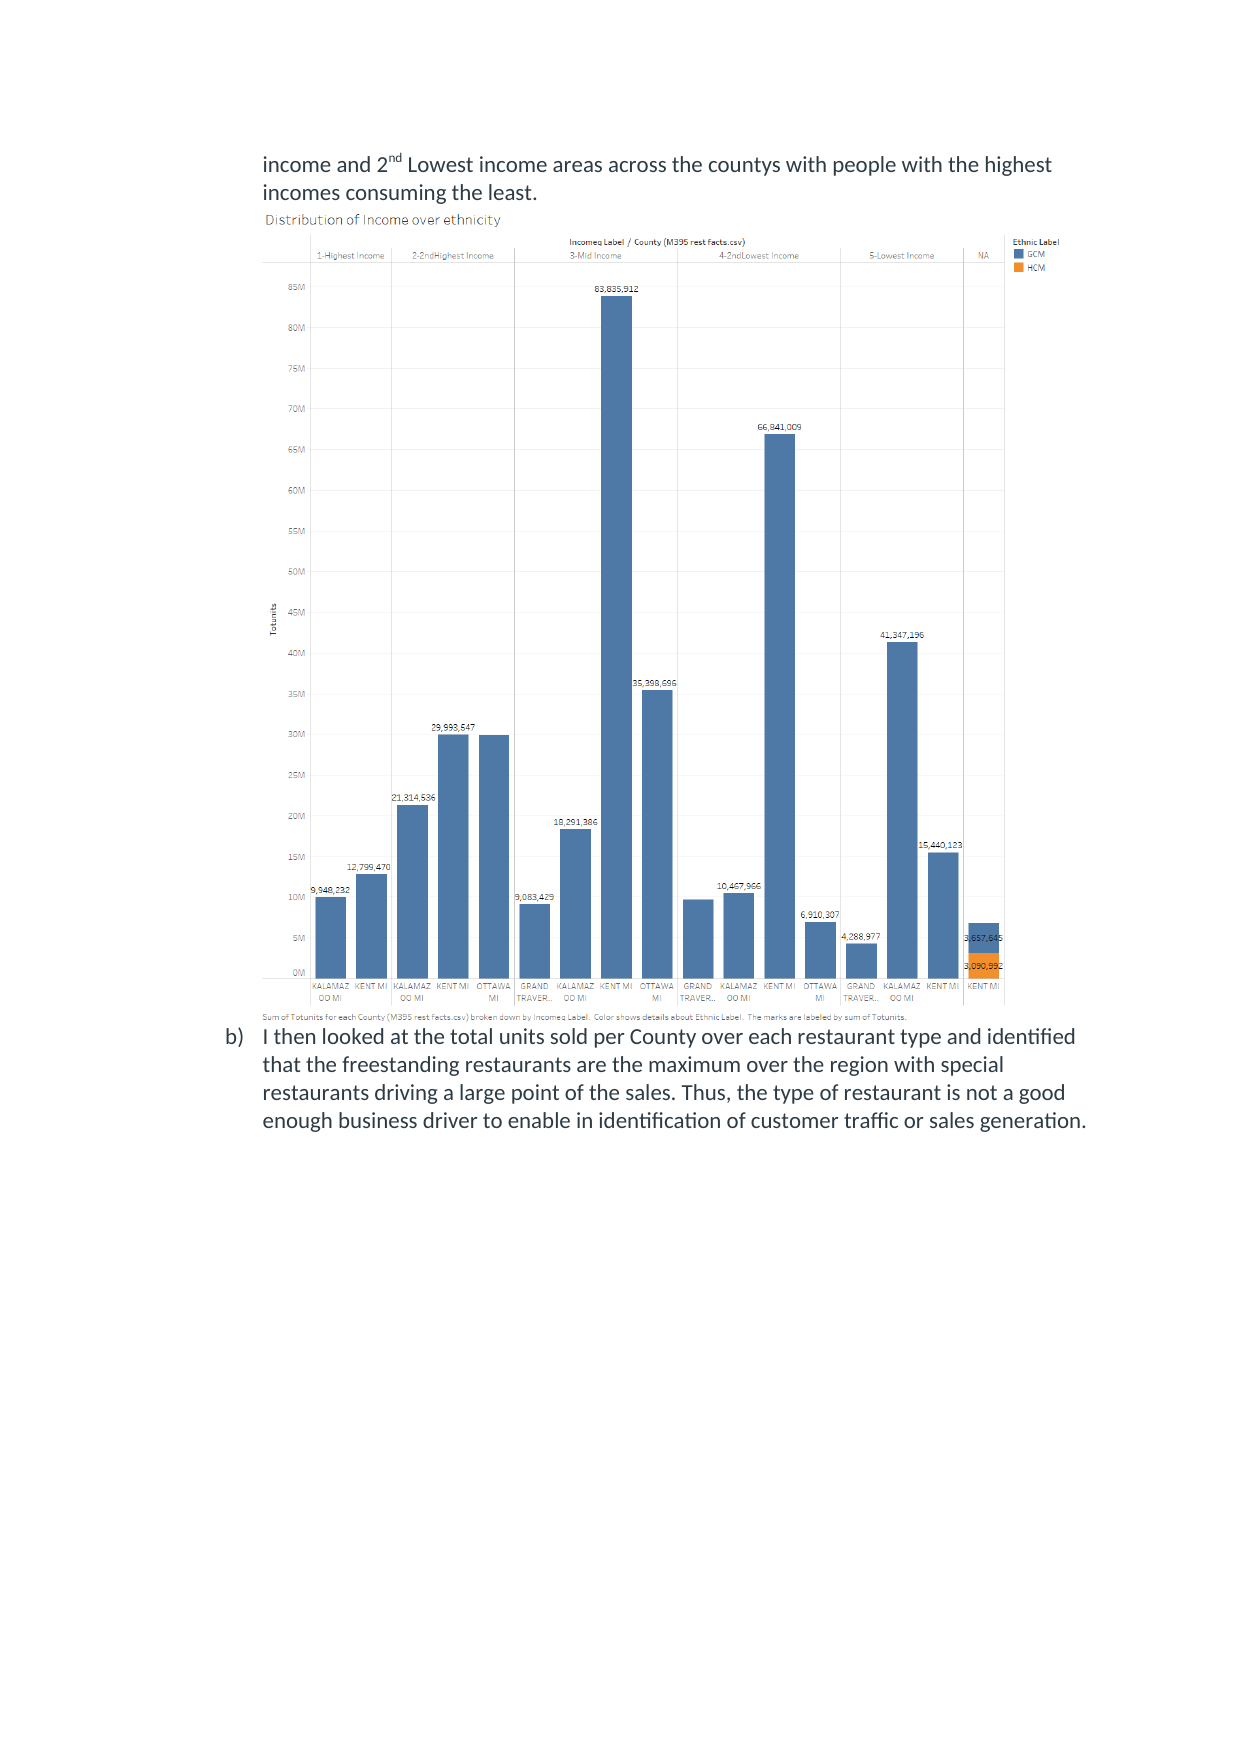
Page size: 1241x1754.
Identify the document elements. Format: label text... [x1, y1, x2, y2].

list I then looked at the total units sold per County over each restaurant type and identified that the freestanding restaurants are the maximum over the region with special restaurants driving a large point of the sales. Thus, the type of restaurant is not a good enough business driver to enable in identification of customer traffic or sales generation. [225, 1022, 1090, 1134]
picture [262, 206, 1107, 1023]
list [225, 150, 1090, 206]
